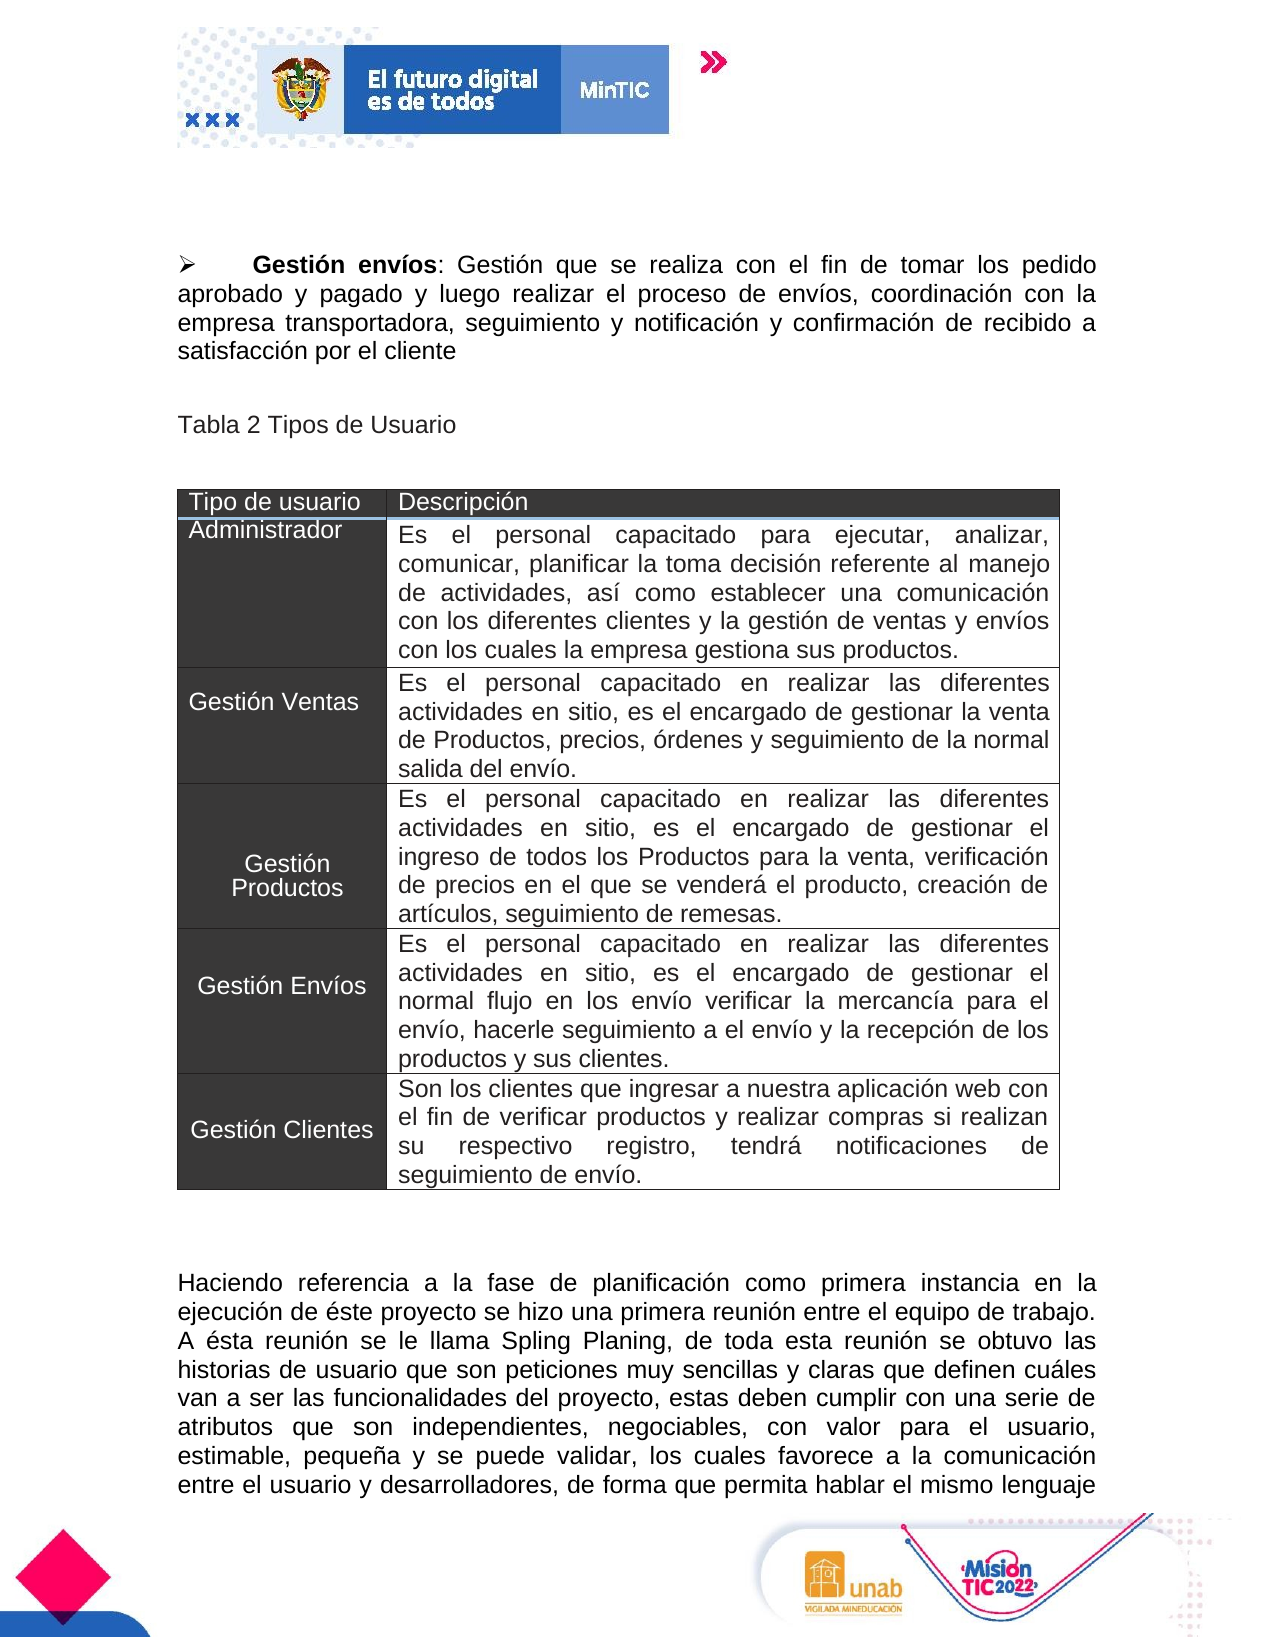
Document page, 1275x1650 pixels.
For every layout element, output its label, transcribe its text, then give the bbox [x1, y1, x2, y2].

table_cell Gestión Ventas [178, 668, 386, 783]
table_cell Es el personal capacitado en realizar las diferentes actividades en sitio, es el encargado de gestionar el normal flujo en los envío verificar la mercancía para el envío, hacerle seguimiento a el envío y la recepción de los productos y sus clientes. [387, 929, 1059, 1073]
picture [0, 1513, 1242, 1637]
table_cell Gestión Clientes [178, 1074, 386, 1189]
picture [177, 27, 731, 148]
table_header Tipo de usuario [178, 490, 386, 517]
table_cell Es el personal capacitado en realizar las diferentes actividades en sitio, es el encargado de gestionar la venta de Productos, precios, órdenes y seguimiento de la normal salida del envío. [387, 668, 1059, 783]
table_header Descripción [387, 490, 1059, 517]
table_cell Administrador [178, 520, 386, 667]
table_cell Gestión Envíos [178, 929, 386, 1073]
table_cell Es el personal capacitado en realizar las diferentes actividades en sitio, es el encargado de gestionar el ingreso de todos los Productos para la venta, verificación de precios en el que se venderá el producto, creación de artículos, seguimiento de remesas. [387, 784, 1059, 928]
text Tabla 2 Tipos de Usuario [177, 410, 1087, 439]
table_cell Gestión Productos [178, 784, 386, 928]
table_cell Son los clientes que ingresar a nuestra aplicación web con el fin de verificar productos y realizar compras si realizan su respectivo registro, tendrá notificaciones de seguimiento de envío. [387, 1074, 1059, 1189]
list Gestión envíos: Gestión que se realiza con el fin de tomar los pedido aprobado y pagado y luego realizar el proceso de envíos, coordinación con la empresa transportadora, seguimiento y notificación y confirmación de recibido a satisfacción por el cliente [177, 250, 1098, 365]
table_cell Es el personal capacitado para ejecutar, analizar, comunicar, planificar la toma decisión referente al manejo de actividades, así como establecer una comunicación con los diferentes clientes y la gestión de ventas y envíos con los cuales la empresa gestiona sus productos. [387, 520, 1059, 667]
